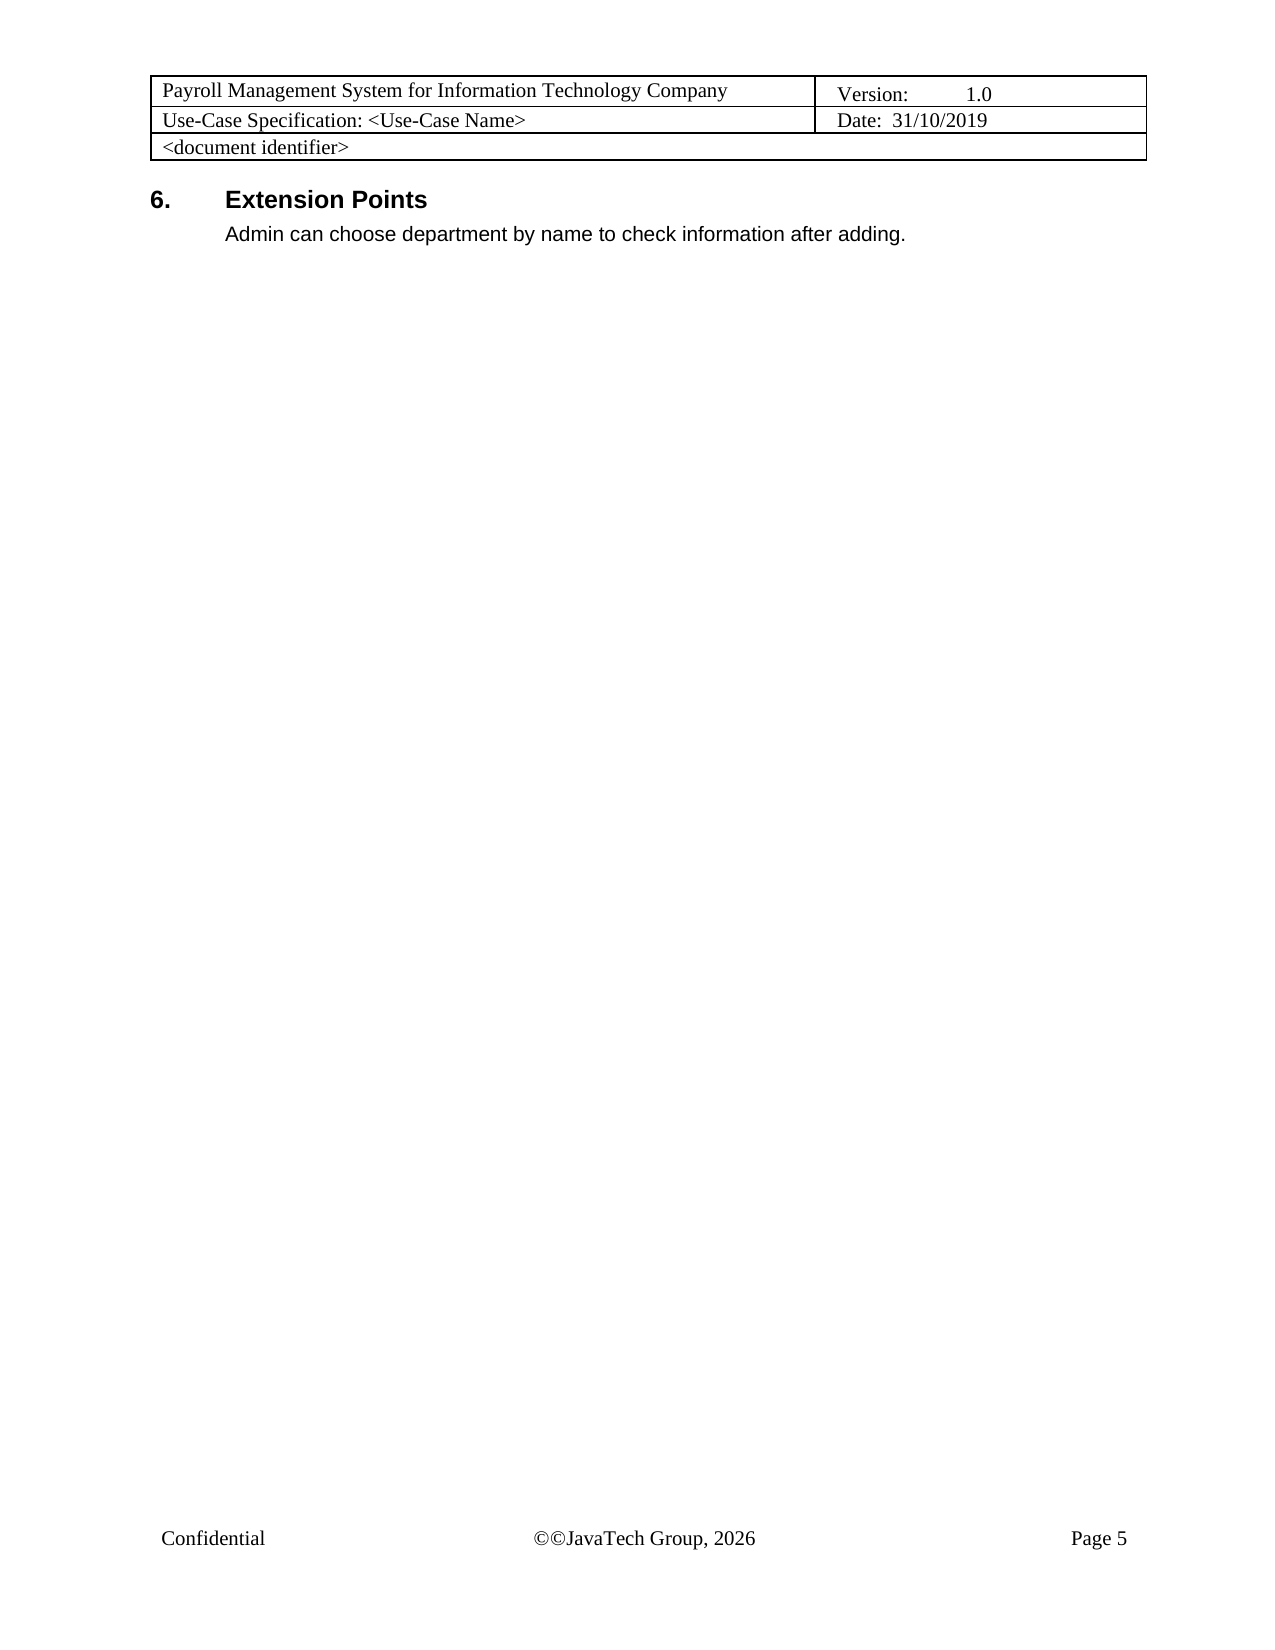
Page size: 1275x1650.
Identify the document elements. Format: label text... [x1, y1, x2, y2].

text Admin can choose department by name to check information after adding. [225, 220, 1125, 245]
subtitle Extension Points [150, 185, 1125, 214]
